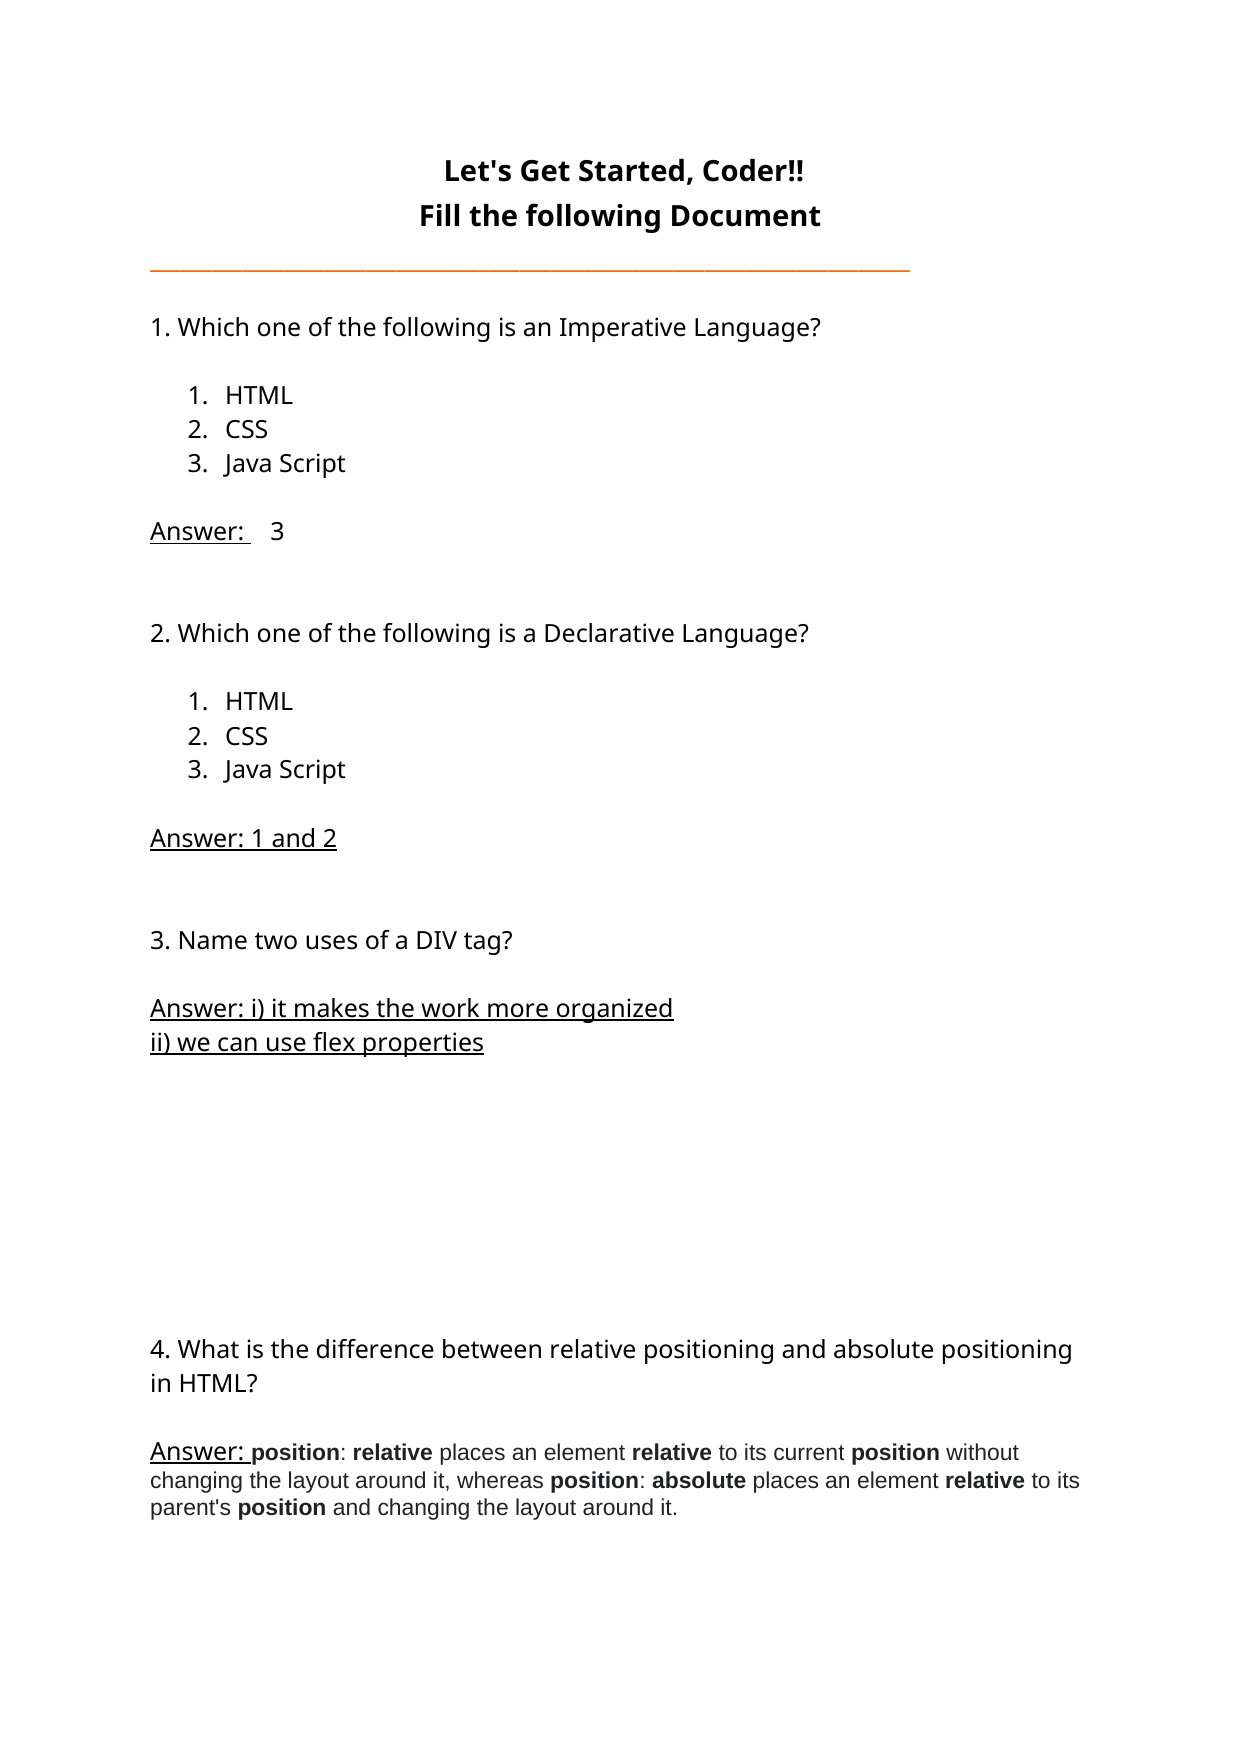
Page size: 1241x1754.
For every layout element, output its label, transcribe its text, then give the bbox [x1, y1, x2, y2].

text Let's Get Started, Coder!! [150, 150, 1090, 190]
text Answer: 1 and 2 [150, 820, 1090, 854]
text 2. Which one of the following is a Declarative Language? [150, 616, 1090, 650]
list HTML [187, 684, 1090, 718]
text Answer: position: relative places an element relative to its current position without changing the layout around it, whereas position: absolute places an element relative to its parent's position and changing the layout around it. [150, 1433, 1090, 1520]
text 1. Which one of the following is an Imperative Language? [150, 309, 1090, 343]
text 4. What is the difference between relative positioning and absolute positioning in HTML? [150, 1331, 1090, 1399]
list HTML [187, 377, 1090, 412]
text ii) we can use flex properties [150, 1025, 1090, 1059]
list CSS [187, 412, 1090, 446]
list Java Script [187, 752, 1090, 786]
text 3. Name two uses of a DIV tag? [150, 922, 1090, 957]
text Fill the following Document [150, 196, 1090, 235]
list CSS [187, 718, 1090, 752]
list Java Script [187, 446, 1090, 480]
text __________________________________________________________________________ [150, 241, 1090, 275]
text Answer: i) it makes the work more organized [150, 991, 1090, 1025]
text Answer: 3 [150, 514, 1090, 548]
